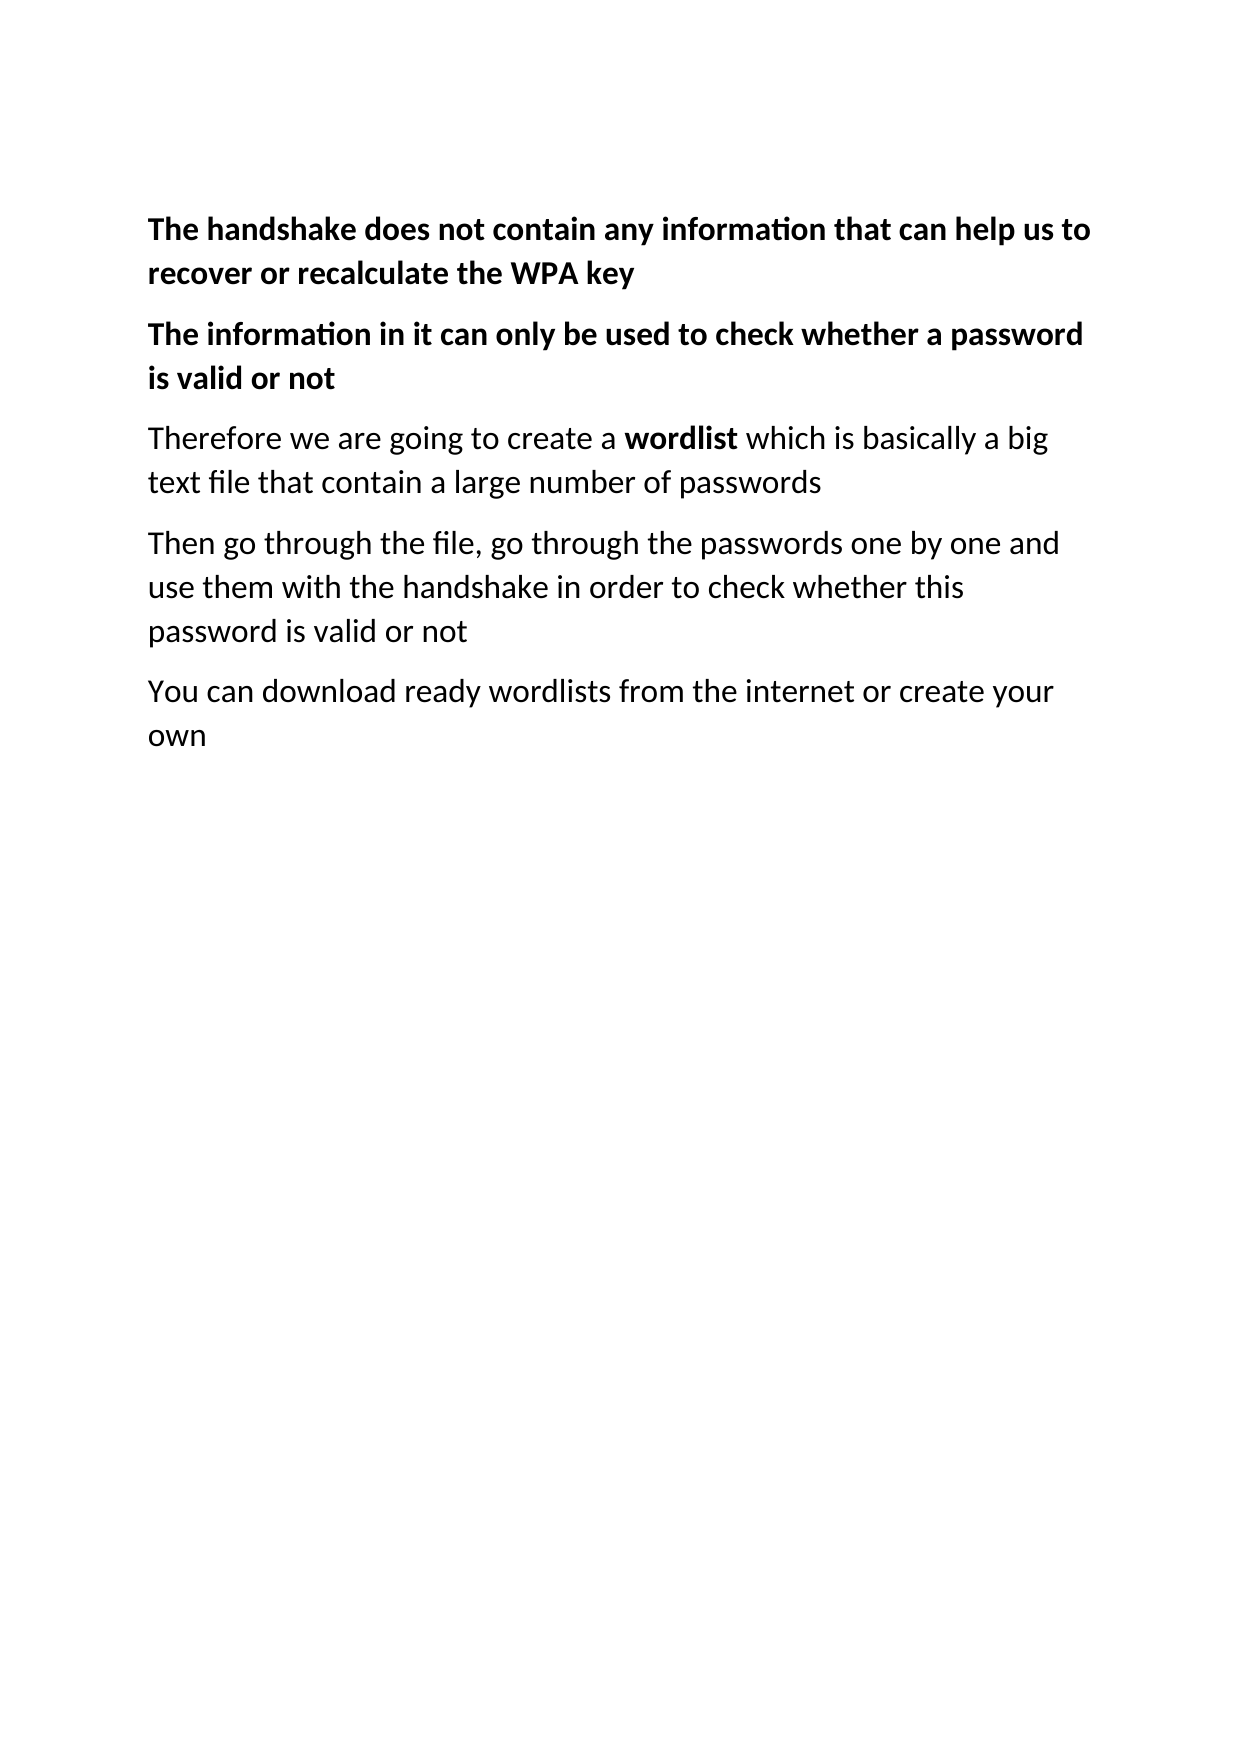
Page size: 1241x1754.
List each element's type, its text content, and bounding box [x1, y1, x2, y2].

text The information in it can only be used to check whether a password is valid or not [148, 313, 1093, 397]
text Therefore we are going to create a wordlist which is basically a big text file that contain a large number of passwords [148, 417, 1093, 502]
text Then go through the file, go through the passwords one by one and use them with the handshake in order to check whether this password is valid or not [148, 522, 1093, 651]
text You can download ready wordlists from the internet or create your own [148, 671, 1093, 755]
text The handshake does not contain any information that can help us to recover or recalculate the WPA key [148, 208, 1093, 293]
